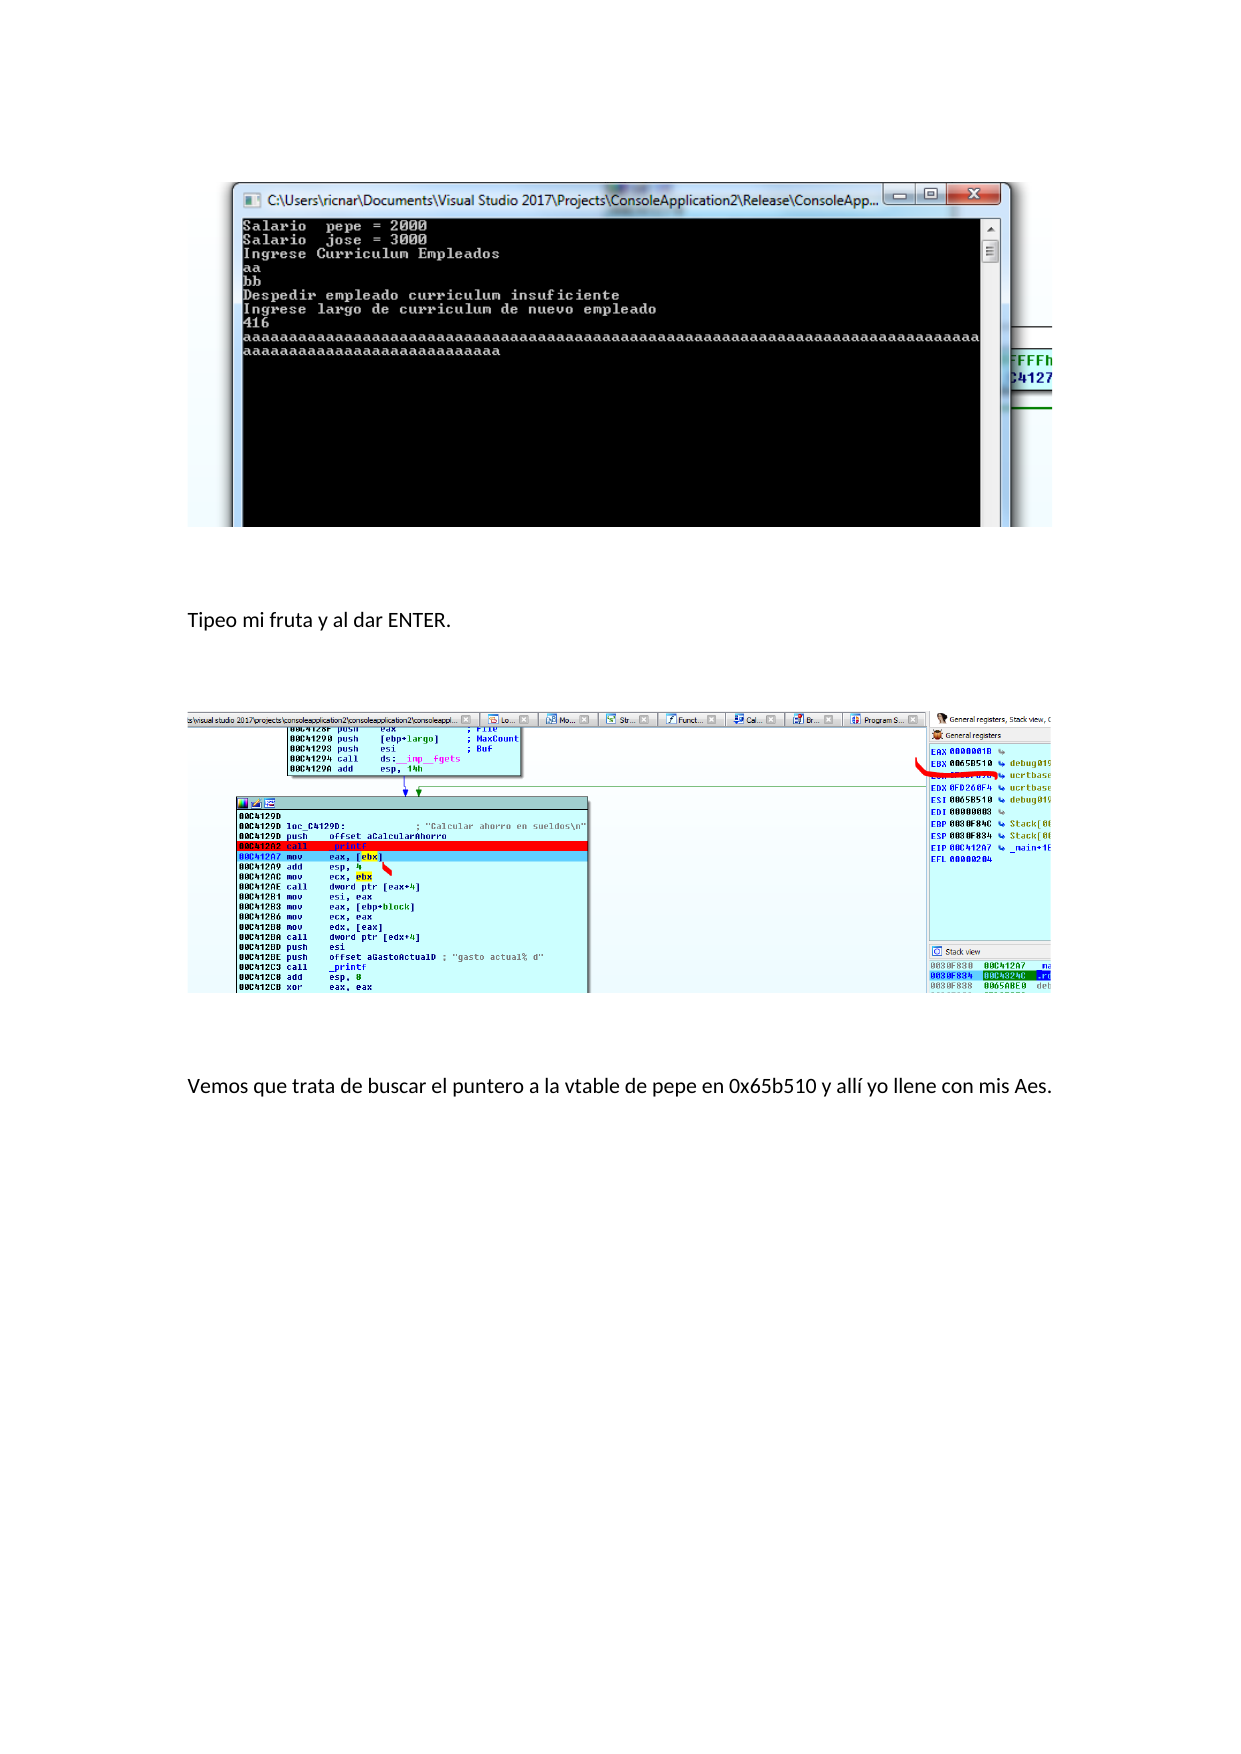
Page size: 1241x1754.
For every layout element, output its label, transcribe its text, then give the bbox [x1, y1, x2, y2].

picture [187, 182, 1053, 527]
text Vemos que trata de buscar el puntero a la vtable de pepe en 0x65b510 y allí yo llene con mis Aes. [187, 1072, 1053, 1098]
text Tipeo mi fruta y al dar ENTER. [187, 606, 1053, 632]
picture [187, 711, 1051, 993]
